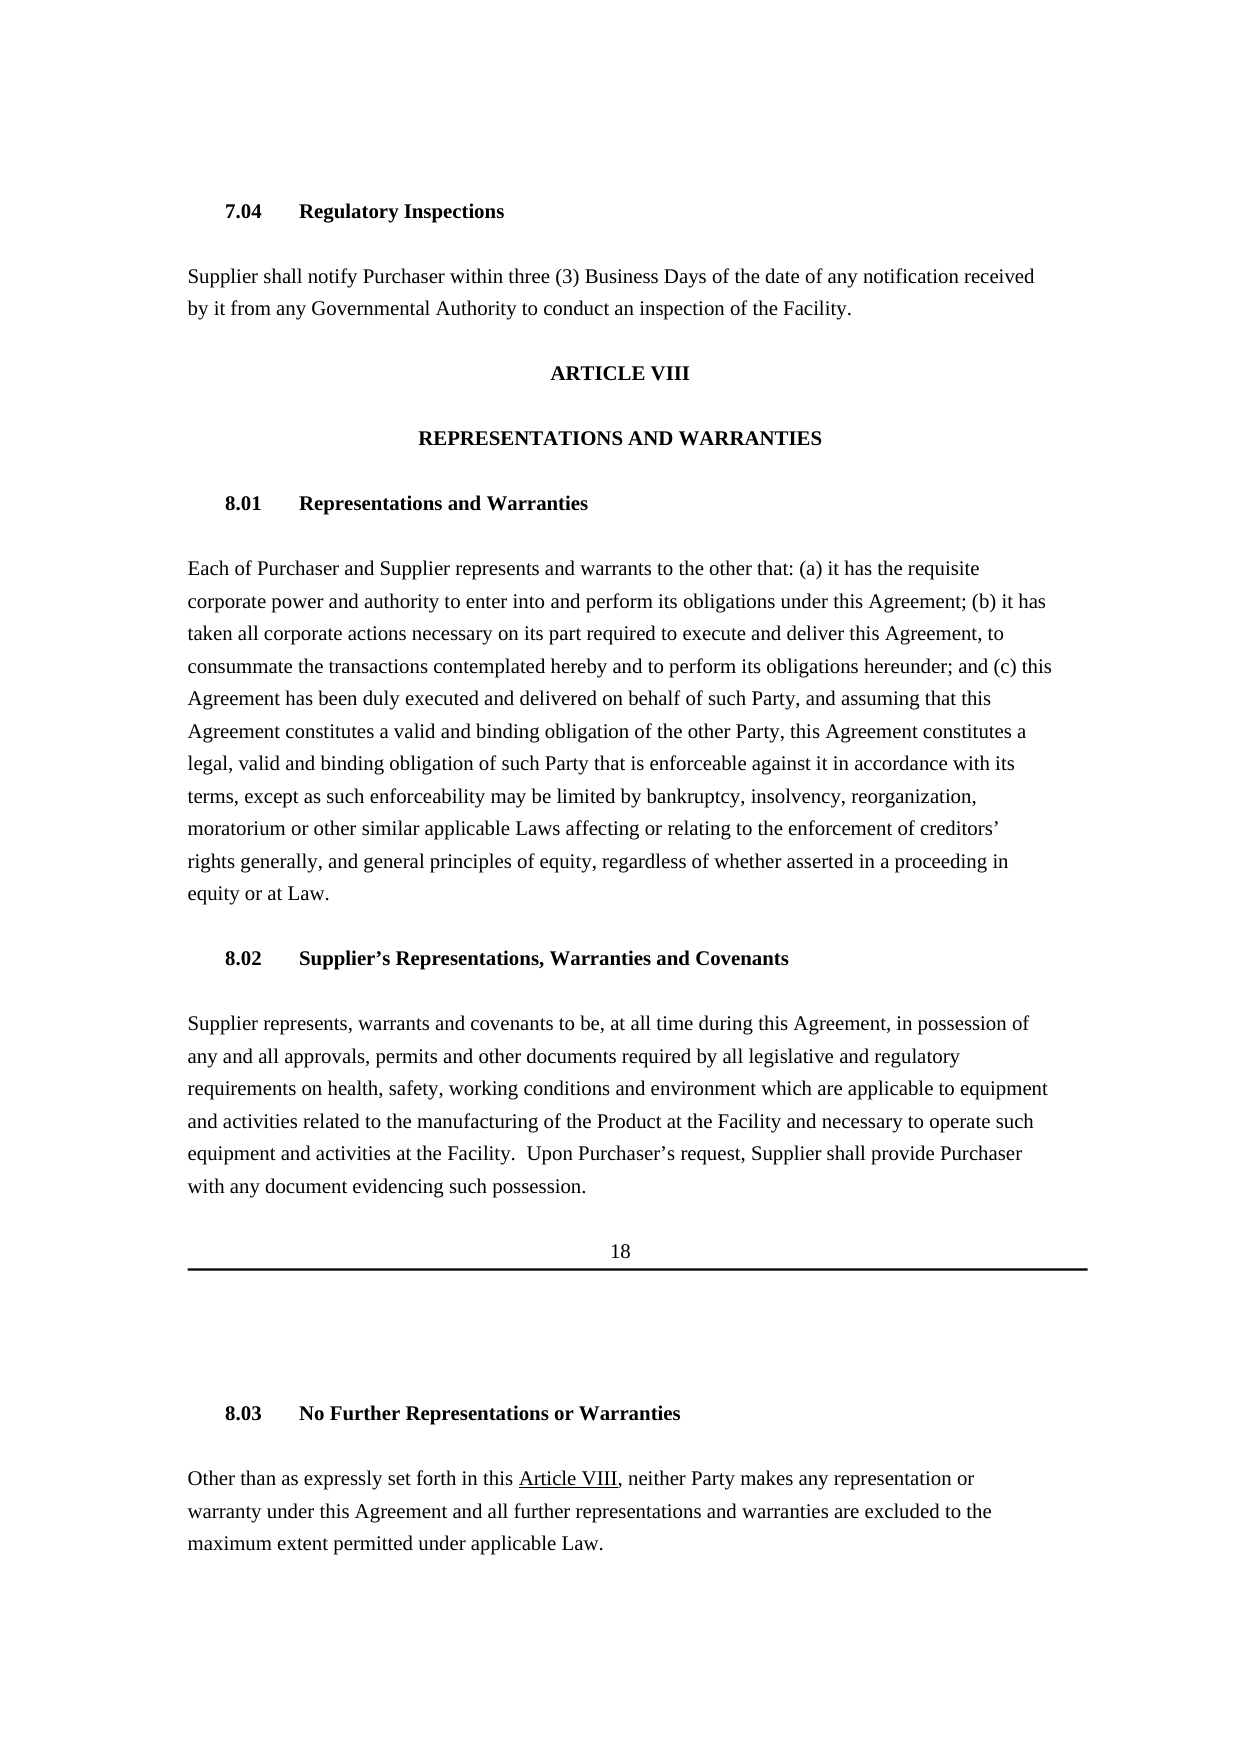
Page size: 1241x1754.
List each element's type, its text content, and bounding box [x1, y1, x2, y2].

text REPRESENTATIONS AND WARRANTIES [187, 422, 1053, 454]
text Other than as expressly set forth in this Article VIII, neither Party makes any representation or warranty under this Agreement and all further representations and warranties are excluded to the maximum extent permitted under applicable Law. [187, 1462, 1053, 1559]
text Supplier shall notify Purchaser within three (3) Business Days of the date of any notification received by it from any Governmental Authority to conduct an inspection of the Facility. [187, 259, 1053, 324]
text 18 [187, 1234, 1053, 1267]
text Each of Purchaser and Supplier represents and warrants to the other that: (a) it has the requisite corporate power and authority to enter into and perform its obligations under this Agreement; (b) it has taken all corporate actions necessary on its part required to execute and deliver this Agreement, to consummate the transactions contemplated hereby and to perform its obligations hereunder; and (c) this Agreement has been duly executed and delivered on behalf of such Party, and assuming that this Agreement constitutes a valid and binding obligation of the other Party, this Agreement constitutes a legal, valid and binding obligation of such Party that is enforceable against it in accordance with its terms, except as such enforceability may be limited by bankruptcy, insolvency, reorganization, moratorium or other similar applicable Laws affecting or relating to the enforcement of creditors’ rights generally, and general principles of equity, regardless of whether asserted in a proceeding in equity or at Law. [187, 552, 1053, 909]
text Supplier represents, warrants and covenants to be, at all time during this Agreement, in possession of any and all approvals, permits and other documents required by all legislative and regulatory requirements on health, safety, working conditions and environment which are applicable to equipment and activities related to the manufacturing of the Product at the Facility and necessary to operate such equipment and activities at the Facility. Upon Purchaser’s request, Supplier shall provide Purchaser with any document evidencing such possession. [187, 1007, 1053, 1202]
text 8.03 No Further Representations or Warranties [225, 1397, 1053, 1429]
text 8.02 Supplier’s Representations, Warranties and Covenants [225, 942, 1053, 974]
text 8.01 Representations and Warranties [225, 487, 1053, 519]
text 7.04 Regulatory Inspections [225, 194, 1053, 227]
text ARTICLE VIII [187, 357, 1053, 389]
